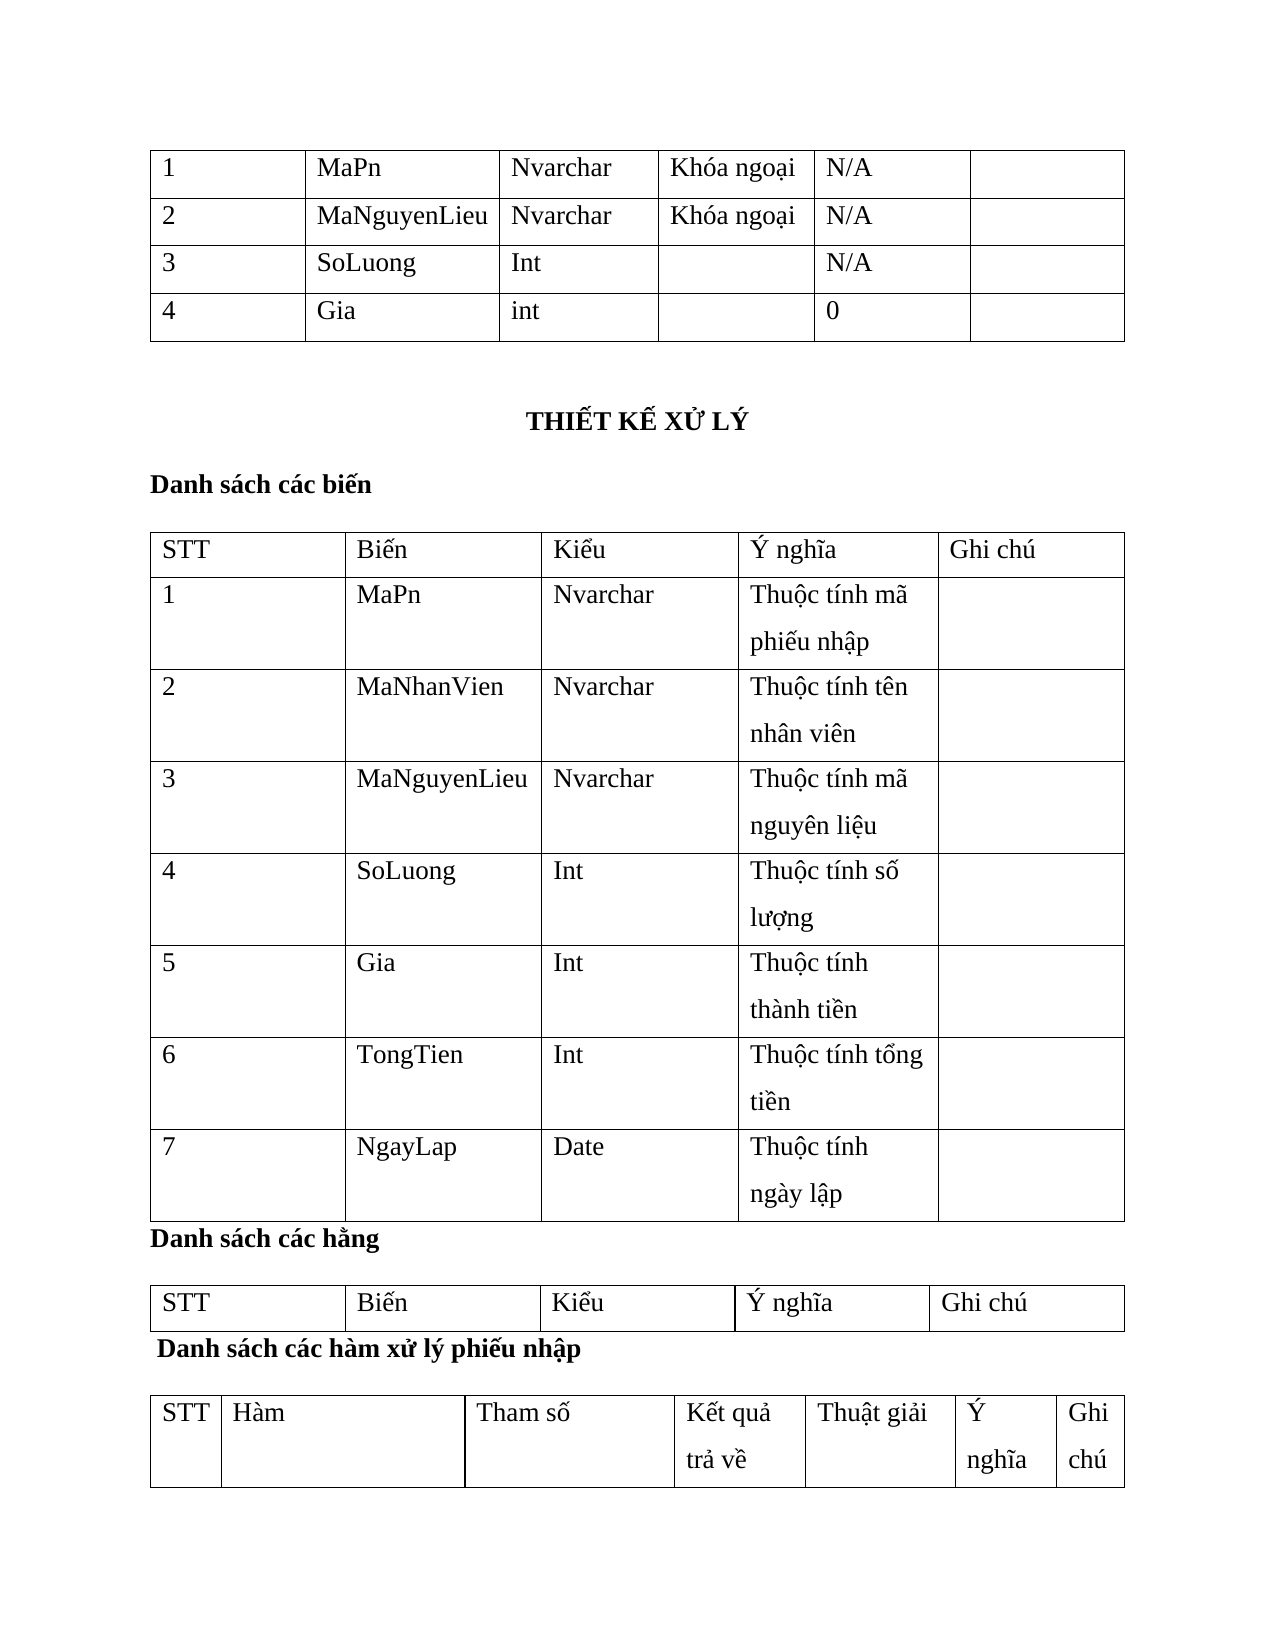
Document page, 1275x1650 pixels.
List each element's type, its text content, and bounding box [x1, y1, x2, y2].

table_cell MaPn [346, 578, 541, 669]
table_cell [939, 1038, 1124, 1129]
table_cell [971, 151, 1124, 198]
table_cell N/A [815, 151, 970, 198]
table_cell [971, 294, 1124, 341]
table_header STT [151, 1286, 345, 1331]
table_cell Nvarchar [500, 199, 658, 245]
table_cell Khóa ngoại [659, 199, 814, 245]
table_cell Gia [306, 294, 499, 341]
table_header Ghi chú [1057, 1396, 1124, 1487]
table_cell [659, 246, 814, 293]
table_header Ý nghĩa [956, 1396, 1056, 1487]
table_cell Int [542, 854, 738, 945]
table_cell 0 [815, 294, 970, 341]
table_header Kết quả trả về [675, 1396, 805, 1487]
table_cell SoLuong [346, 854, 541, 945]
table_cell 7 [151, 1130, 345, 1221]
table_cell [939, 946, 1124, 1037]
table_cell Date [542, 1130, 738, 1221]
table_cell [939, 854, 1124, 945]
table_header Biến [346, 1286, 540, 1331]
table_header STT [151, 533, 345, 577]
table_cell [939, 578, 1124, 669]
table_cell [939, 670, 1124, 761]
text THIẾT KẾ XỬ LÝ [150, 405, 1125, 436]
table_header Biến [346, 533, 541, 577]
text Danh sách các hàm xử lý phiếu nhập [150, 1332, 1125, 1363]
table_cell 1 [151, 578, 345, 669]
table_cell int [500, 294, 658, 341]
table_cell NgayLap [346, 1130, 541, 1221]
table_cell [971, 199, 1124, 245]
table_cell Nvarchar [500, 151, 658, 198]
table_cell 2 [151, 199, 305, 245]
table_header Tham số [466, 1396, 674, 1487]
table_cell Int [500, 246, 658, 293]
table_cell 2 [151, 670, 345, 761]
table_cell Int [542, 946, 738, 1037]
table_cell [659, 294, 814, 341]
table_cell [939, 762, 1124, 853]
table_header Thuật giải [806, 1396, 955, 1487]
table_header Ý nghĩa [736, 1286, 929, 1331]
table_cell SoLuong [306, 246, 499, 293]
table_cell 3 [151, 246, 305, 293]
table_cell MaNhanVien [346, 670, 541, 761]
table_cell 4 [151, 294, 305, 341]
table_cell Thuộc tính tổng tiền [739, 1038, 938, 1129]
table_cell Thuộc tính mã phiếu nhập [739, 578, 938, 669]
table_header STT [151, 1396, 221, 1487]
table_cell TongTien [346, 1038, 541, 1129]
table_cell Nvarchar [542, 670, 738, 761]
table_cell Thuộc tính mã nguyên liệu [739, 762, 938, 853]
table_cell Khóa ngoại [659, 151, 814, 198]
table_cell Int [542, 1038, 738, 1129]
table_cell N/A [815, 246, 970, 293]
table_header Hàm [222, 1396, 464, 1487]
table_header Ghi chú [939, 533, 1124, 577]
table_cell 4 [151, 854, 345, 945]
table_cell Nvarchar [542, 578, 738, 669]
table_cell Thuộc tính số lượng [739, 854, 938, 945]
table_cell MaNguyenLieu [346, 762, 541, 853]
table_cell 5 [151, 946, 345, 1037]
table_header Ý nghĩa [739, 533, 938, 577]
table_header Ghi chú [930, 1286, 1124, 1331]
table_cell Thuộc tính tên nhân viên [739, 670, 938, 761]
table_cell Nvarchar [542, 762, 738, 853]
table_cell N/A [815, 199, 970, 245]
table_cell 6 [151, 1038, 345, 1129]
table_cell [939, 1130, 1124, 1221]
table_cell MaNguyenLieu [306, 199, 499, 245]
table_cell [971, 246, 1124, 293]
table_cell MaPn [306, 151, 499, 198]
table_cell 3 [151, 762, 345, 853]
table_cell Thuộc tính thành tiền [739, 946, 938, 1037]
table_cell Gia [346, 946, 541, 1037]
text Danh sách các biến [150, 468, 1125, 500]
table_cell 1 [151, 151, 305, 198]
table_header Kiểu [541, 1286, 734, 1331]
table_cell Thuộc tính ngày lập [739, 1130, 938, 1221]
text Danh sách các hằng [150, 1222, 1125, 1253]
table_header Kiểu [542, 533, 738, 577]
